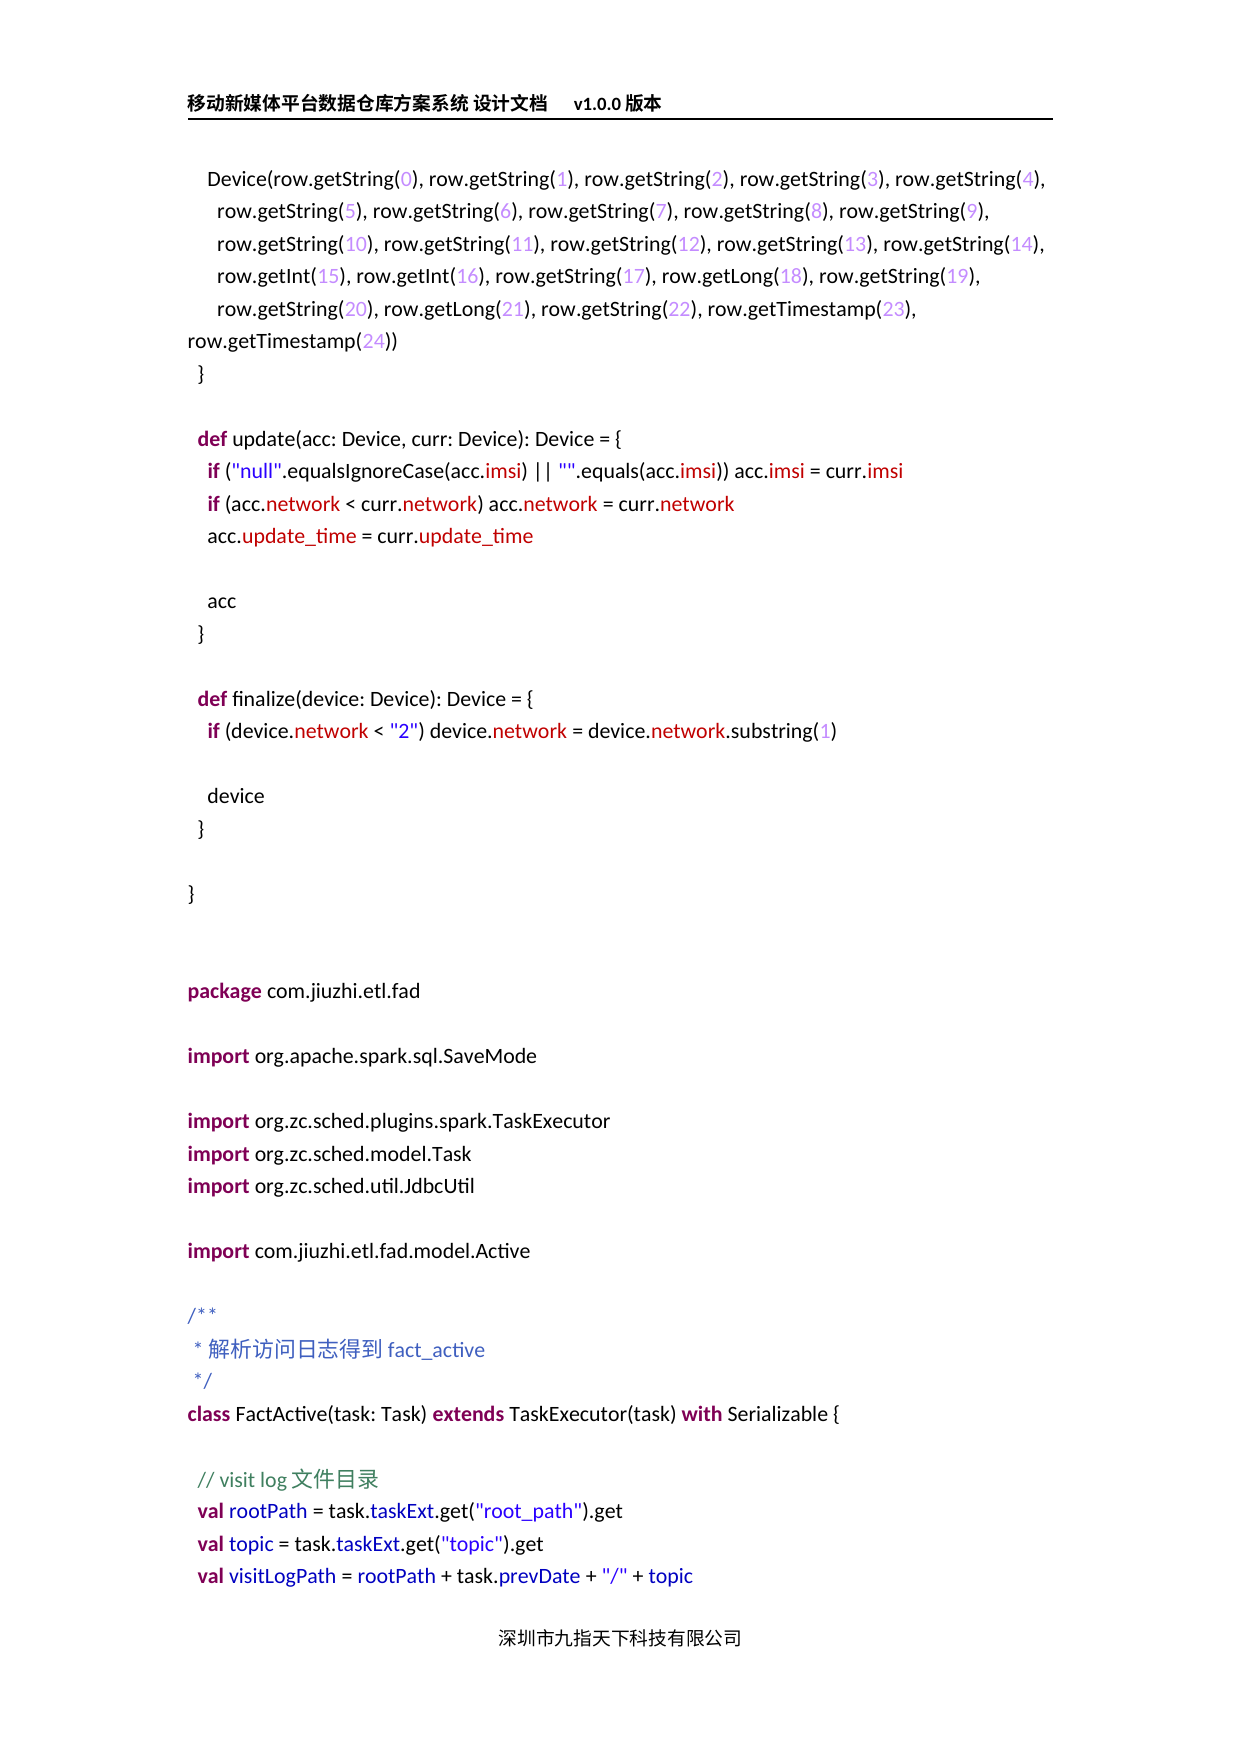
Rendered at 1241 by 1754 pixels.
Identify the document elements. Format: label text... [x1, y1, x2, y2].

text val topic = task.taskExt.get("topic").get [187, 1527, 1053, 1559]
text val rootPath = task.taskExt.get("root_path").get [187, 1494, 1053, 1527]
text } [187, 617, 1053, 649]
text row.getString(10), row.getString(11), row.getString(12), row.getString(13), row.getString(14), [187, 227, 1053, 259]
text if (device.network < "2") device.network = device.network.substring(1) [187, 714, 1053, 747]
text class FactActive(task: Task) extends TaskExecutor(task) with Serializable { [187, 1397, 1053, 1429]
text } [187, 877, 1053, 909]
text } [187, 357, 1053, 389]
text import org.apache.spark.sql.SaveMode [187, 1039, 1053, 1072]
text /** [187, 1299, 1053, 1332]
text if ("null".equalsIgnoreCase(acc.imsi) || "".equals(acc.imsi)) acc.imsi = curr.imsi [187, 454, 1053, 487]
text def finalize(device: Device): Device = { [187, 682, 1053, 714]
text if (acc.network < curr.network) acc.network = curr.network [187, 487, 1053, 519]
text row.getString(20), row.getLong(21), row.getString(22), row.getTimestamp(23), row.getTimestamp(24)) [187, 292, 1053, 357]
text import com.jiuzhi.etl.fad.model.Active [187, 1234, 1053, 1267]
text acc [187, 584, 1053, 617]
text import org.zc.sched.plugins.spark.TaskExecutor [187, 1104, 1053, 1137]
text import org.zc.sched.model.Task [187, 1137, 1053, 1169]
text } [187, 812, 1053, 844]
text row.getString(5), row.getString(6), row.getString(7), row.getString(8), row.getString(9), [187, 194, 1053, 227]
text */ [187, 1364, 1053, 1397]
text val visitLogPath = rootPath + task.prevDate + "/" + topic [187, 1559, 1053, 1592]
text import org.zc.sched.util.JdbcUtil [187, 1169, 1053, 1202]
text Device(row.getString(0), row.getString(1), row.getString(2), row.getString(3), row.getString(4), [187, 162, 1053, 194]
text // visit log文件目录 [187, 1462, 1053, 1494]
text acc.update_time = curr.update_time [187, 519, 1053, 552]
text def update(acc: Device, curr: Device): Device = { [187, 422, 1053, 454]
text device [187, 779, 1053, 812]
text * 解析访问日志得到fact_active [187, 1332, 1053, 1364]
text row.getInt(15), row.getInt(16), row.getString(17), row.getLong(18), row.getString(19), [187, 259, 1053, 292]
text package com.jiuzhi.etl.fad [187, 974, 1053, 1007]
